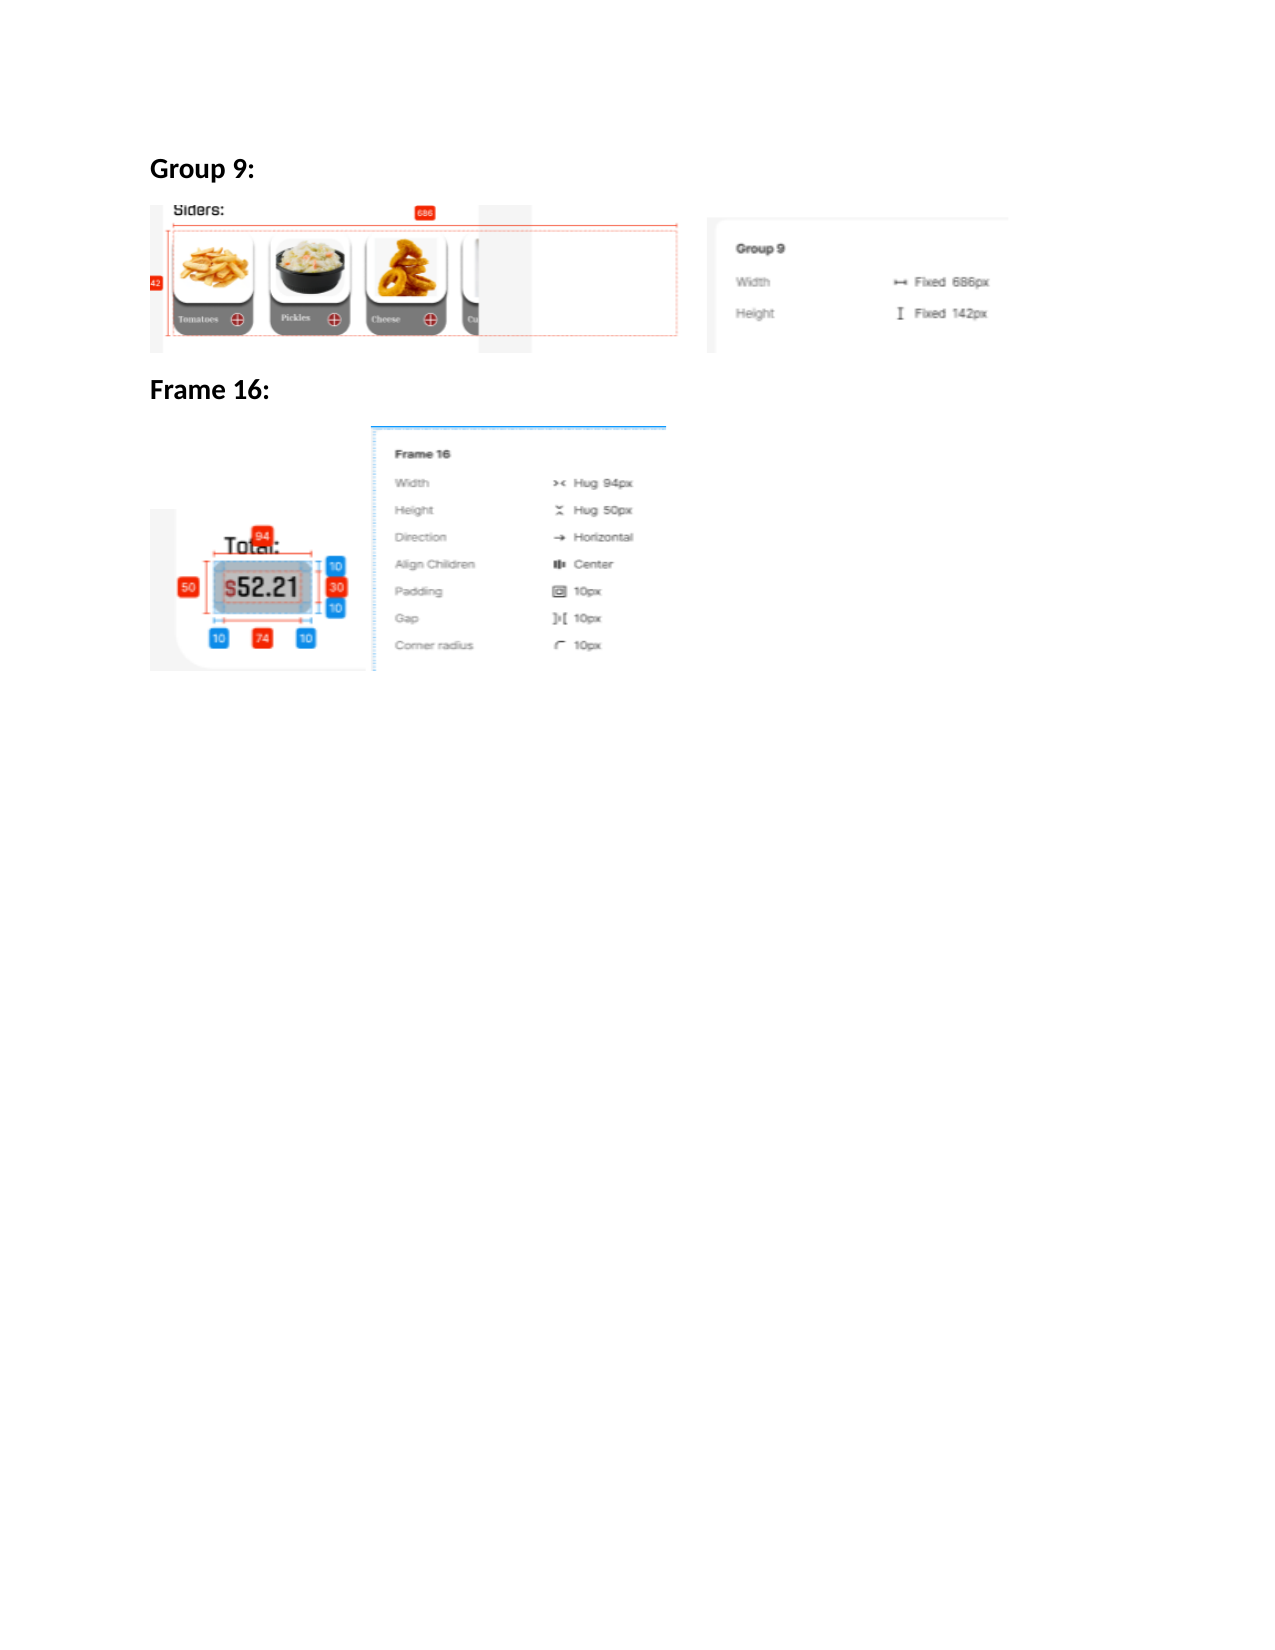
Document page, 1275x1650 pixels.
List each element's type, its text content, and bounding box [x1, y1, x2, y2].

picture [150, 509, 366, 671]
text Group 9: [150, 150, 1125, 186]
picture [370, 426, 667, 671]
picture [706, 216, 1009, 353]
text Frame 16: [150, 371, 1125, 407]
picture [150, 205, 702, 353]
